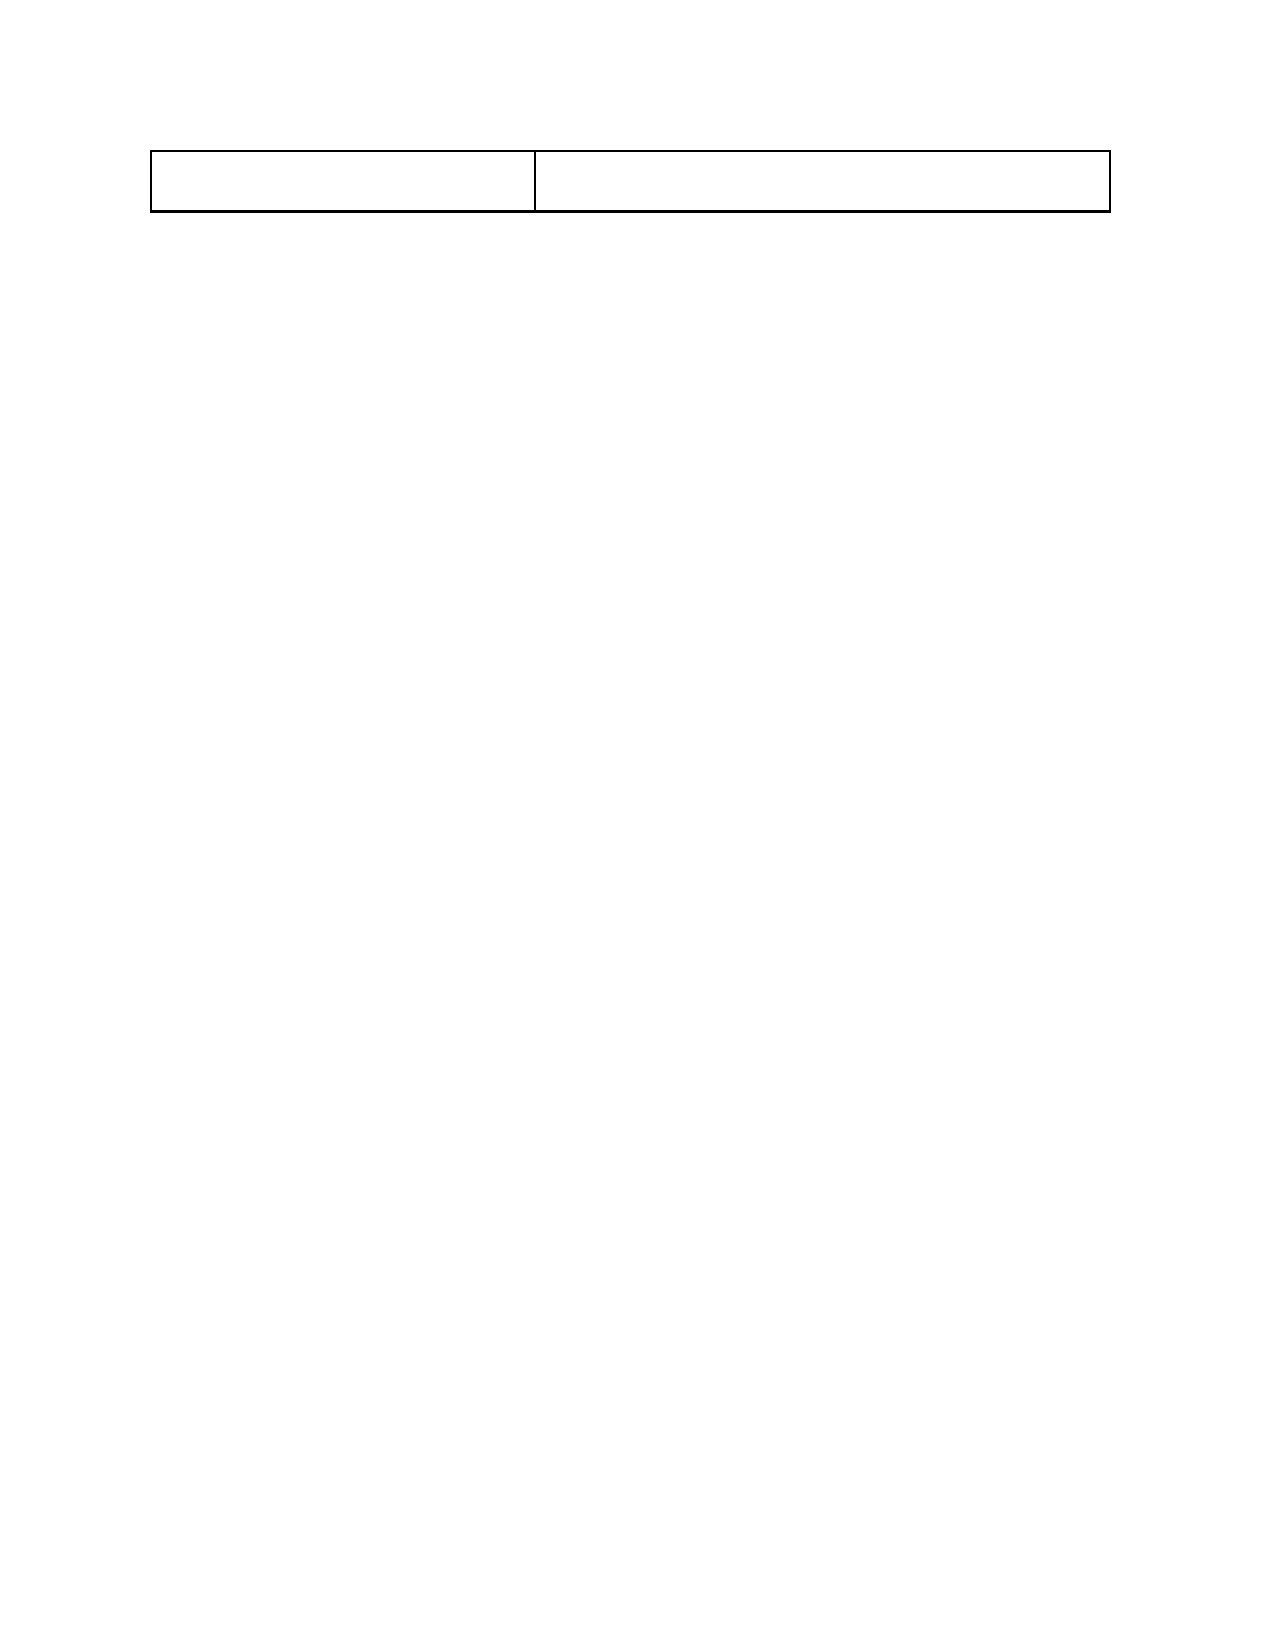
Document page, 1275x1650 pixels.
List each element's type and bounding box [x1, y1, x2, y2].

table_cell [152, 152, 534, 210]
table_cell [536, 152, 1109, 210]
